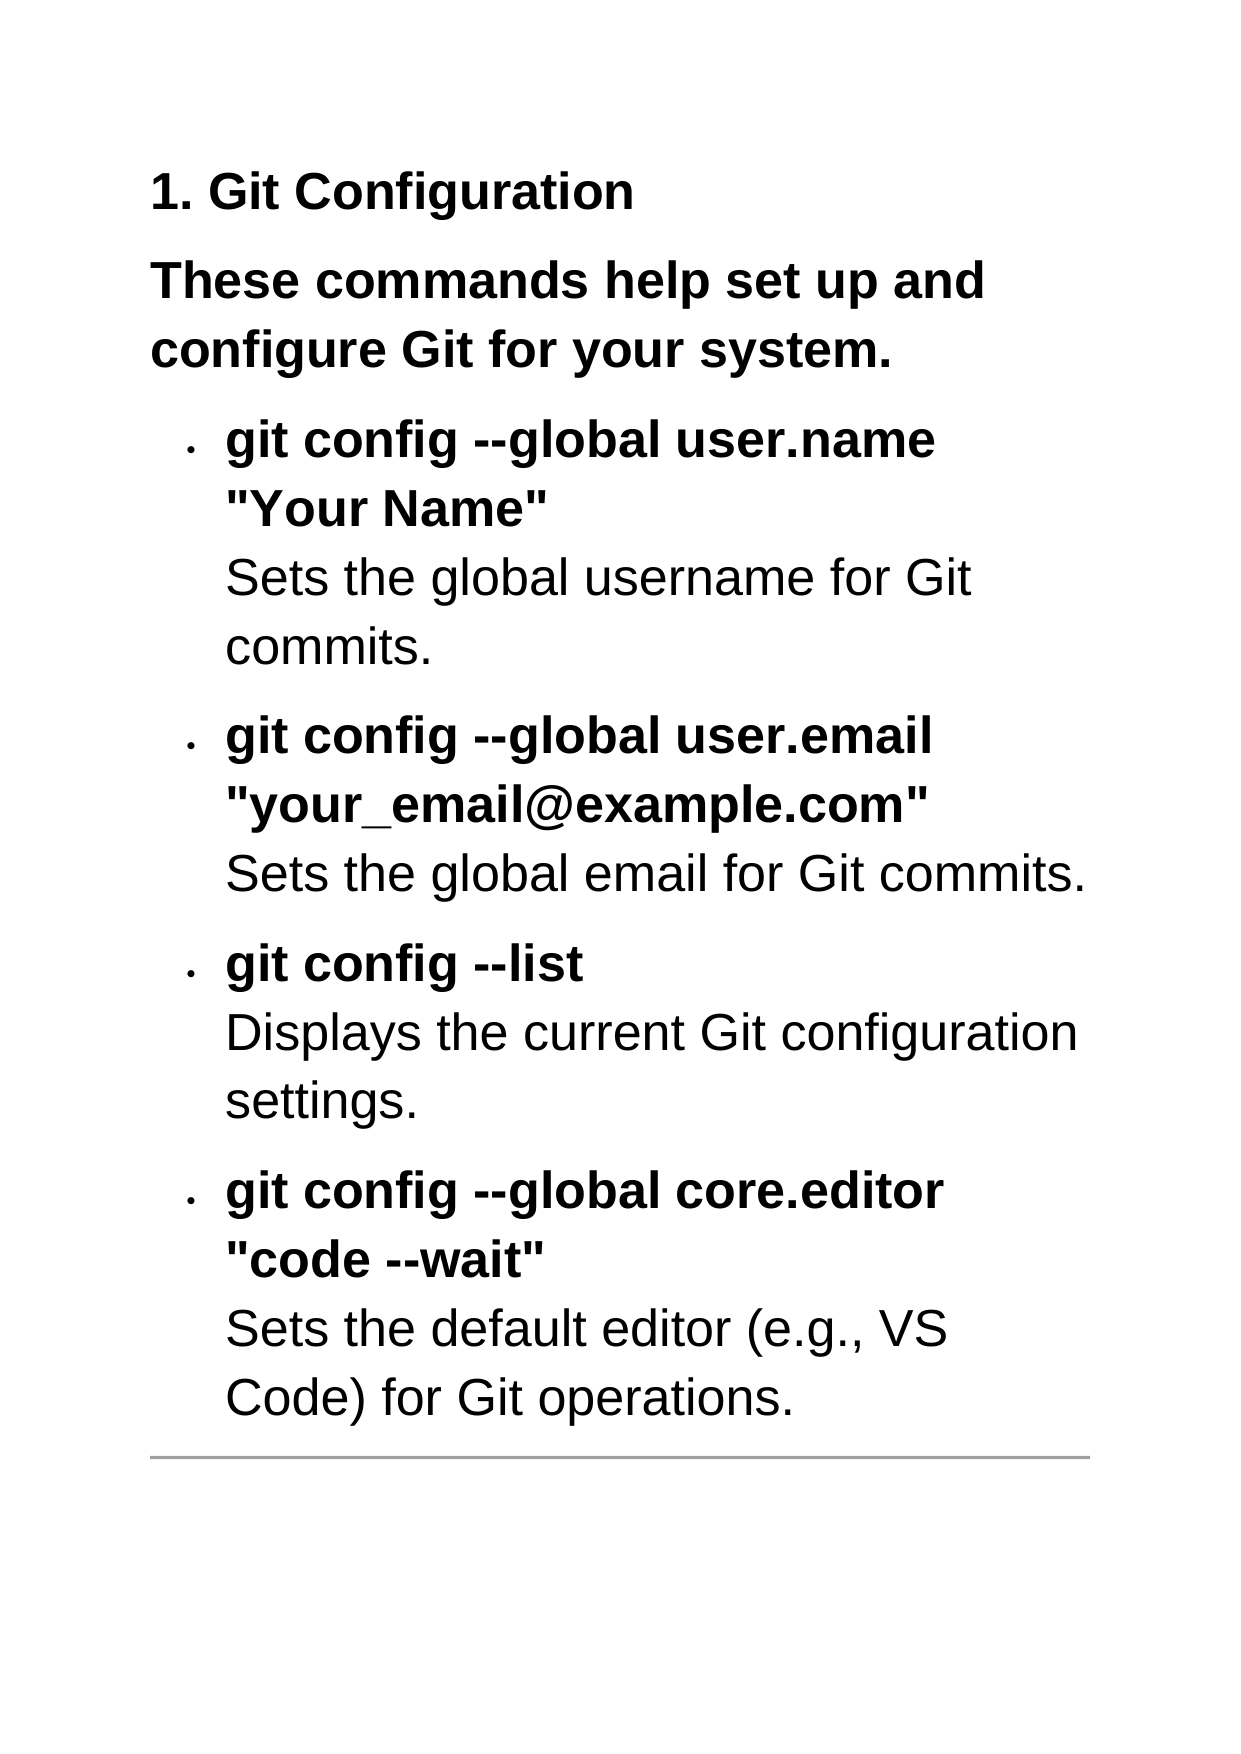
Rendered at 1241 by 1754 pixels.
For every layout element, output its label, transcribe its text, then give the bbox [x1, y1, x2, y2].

text 1. Git Configuration [150, 160, 1090, 220]
text These commands help set up and configure Git for your system. [150, 250, 1090, 379]
list git config --global user.name "Your Name" Sets the global username for Git commits. [187, 409, 1090, 675]
list git config --list Displays the current Git configuration settings. [187, 932, 1090, 1130]
list git config --global core.editor "code --wait" Sets the default editor (e.g., VS Code) for Git operations. [187, 1160, 1090, 1426]
list git config --global user.email "your_email@example.com" Sets the global email for Git commits. [187, 705, 1090, 902]
